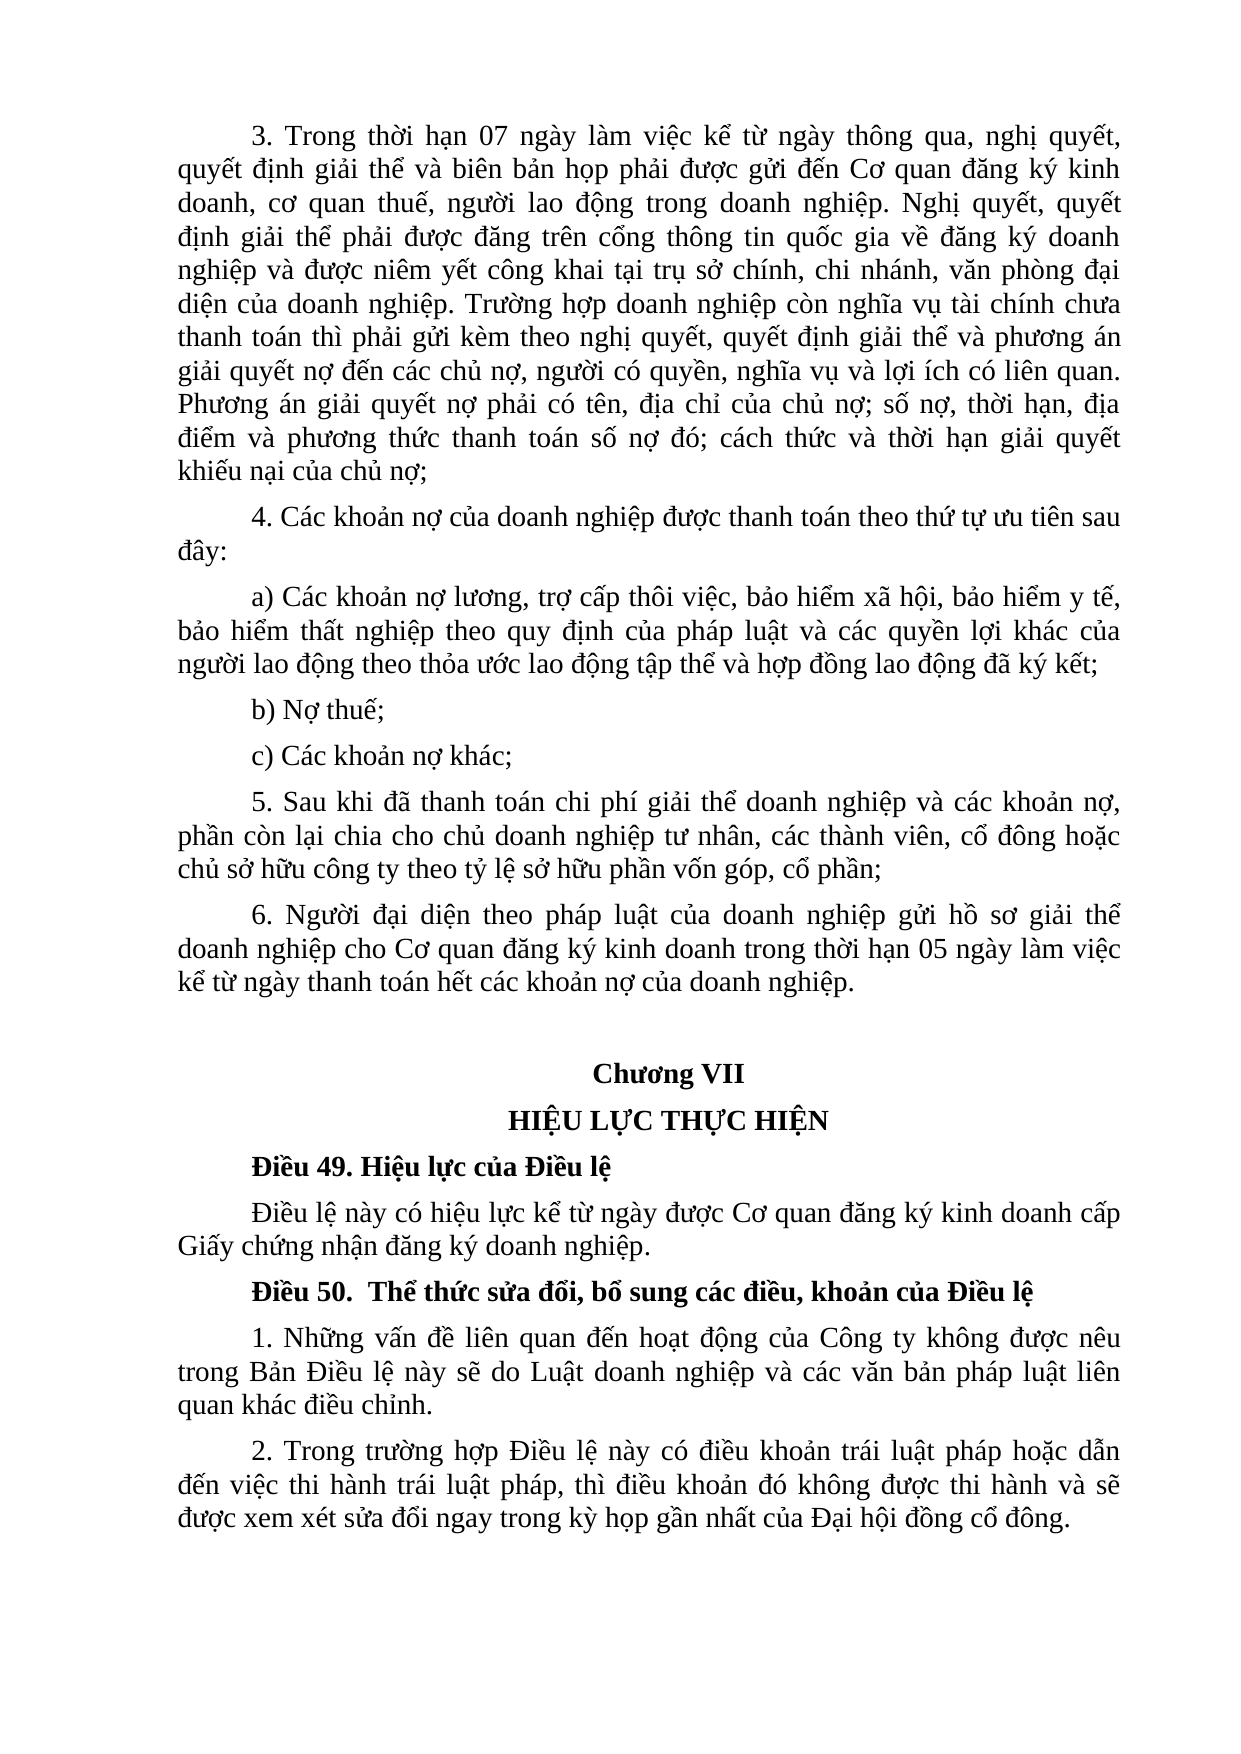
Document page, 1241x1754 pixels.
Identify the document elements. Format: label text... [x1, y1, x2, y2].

text b) Nợ thuế; [177, 692, 1122, 726]
text 5. Sau khi đã thanh toán chi phí giải thể doanh nghiệp và các khoản nợ, phần còn lại chia cho chủ doanh nghiệp tư nhân, các thành viên, cổ đông hoặc chủ sở hữu công ty theo tỷ lệ sở hữu phần vốn góp, cổ phần; [177, 784, 1122, 885]
text 6. Người đại diện theo pháp luật của doanh nghiệp gửi hồ sơ giải thể doanh nghiệp cho Cơ quan đăng ký kinh doanh trong thời hạn 05 ngày làm việc kể từ ngày thanh toán hết các khoản nợ của doanh nghiệp. [177, 897, 1122, 998]
text 3. Trong thời hạn 07 ngày làm việc kể từ ngày thông qua, nghị quyết, quyết định giải thể và biên bản họp phải được gửi đến Cơ quan đăng ký kinh doanh, cơ quan thuế, người lao động trong doanh nghiệp. Nghị quyết, quyết định giải thể phải được đăng trên cổng thông tin quốc gia về đăng ký doanh nghiệp và được niêm yết công khai tại trụ sở chính, chi nhánh, văn phòng đại diện của doanh nghiệp. Trường hợp doanh nghiệp còn nghĩa vụ tài chính chưa thanh toán thì phải gửi kèm theo nghị quyết, quyết định giải thể và phương án giải quyết nợ đến các chủ nợ, người có quyền, nghĩa vụ và lợi ích có liên quan. Phương án giải quyết nợ phải có tên, địa chỉ của chủ nợ; số nợ, thời hạn, địa điểm và phương thức thanh toán số nợ đó; cách thức và thời hạn giải quyết khiếu nại của chủ nợ; [177, 118, 1122, 487]
text c) Các khoản nợ khác; [177, 738, 1122, 772]
subtitle Chương VII [177, 1057, 1122, 1090]
text Điều lệ này có hiệu lực kể từ ngày được Cơ quan đăng ký kinh doanh cấp Giấy chứng nhận đăng ký doanh nghiệp. [177, 1195, 1122, 1262]
subtitle Điều 49. Hiệu lực của Điều lệ [177, 1149, 1122, 1182]
text 4. Các khoản nợ của doanh nghiệp được thanh toán theo thứ tự ưu tiên sau đây: [177, 499, 1122, 567]
text a) Các khoản nợ lương, trợ cấp thôi việc, bảo hiểm xã hội, bảo hiểm y tế, bảo hiểm thất nghiệp theo quy định của pháp luật và các quyền lợi khác của người lao động theo thỏa ước lao động tập thể và hợp đồng lao động đã ký kết; [177, 579, 1122, 680]
text HIỆU LỰC THỰC HIỆN [177, 1103, 1122, 1136]
subtitle Điều 50. Thể thức sửa đổi, bổ sung các điều, khoản của Điều lệ [177, 1274, 1122, 1308]
